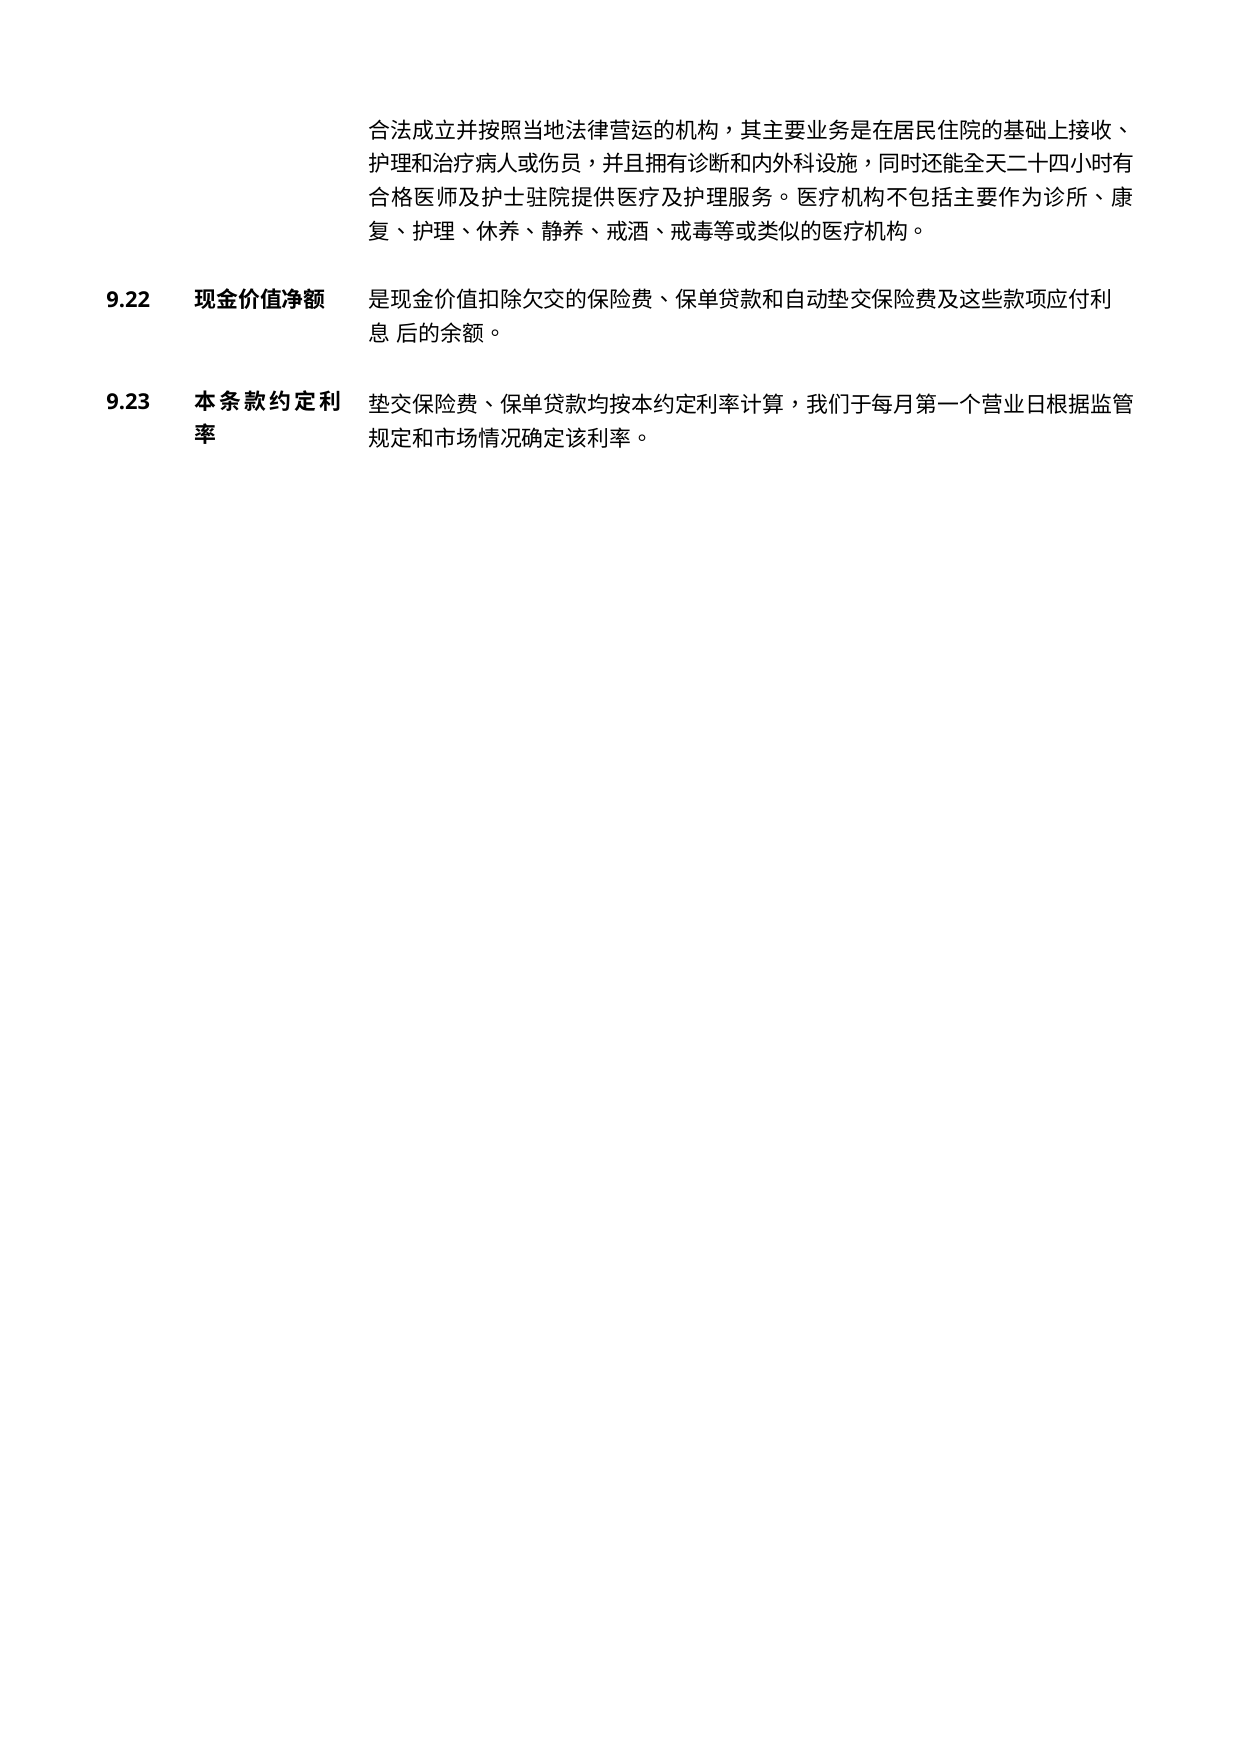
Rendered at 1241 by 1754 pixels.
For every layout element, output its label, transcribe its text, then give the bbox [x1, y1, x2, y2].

text 合法成立并按照当地法律营运的机构，其主要业务是在居民住院的基础上接收、护理和治疗病人或伤员，并且拥有诊断和内外科设施，同时还能全天二十四小时有合格医师及护士驻院提供医疗及护理服务。医疗机构不包括主要作为诊所、康复、护理、休养、静养、戒酒、戒毒等或类似的医疗机构。 [369, 115, 1135, 246]
text 垫交保险费、保单贷款均按本约定利率计算，我们于每月第一个营业日根据监管规定和市场情况确定该利率。 [368, 389, 1136, 453]
list 现金价值净额 是现金价值扣除欠交的保险费、保单贷款和自动垫交保险费及这些款项应付利息 后的余额。 [106, 284, 1133, 347]
text 率 [96, 419, 315, 449]
subtitle 本条款约定利 [106, 386, 346, 415]
